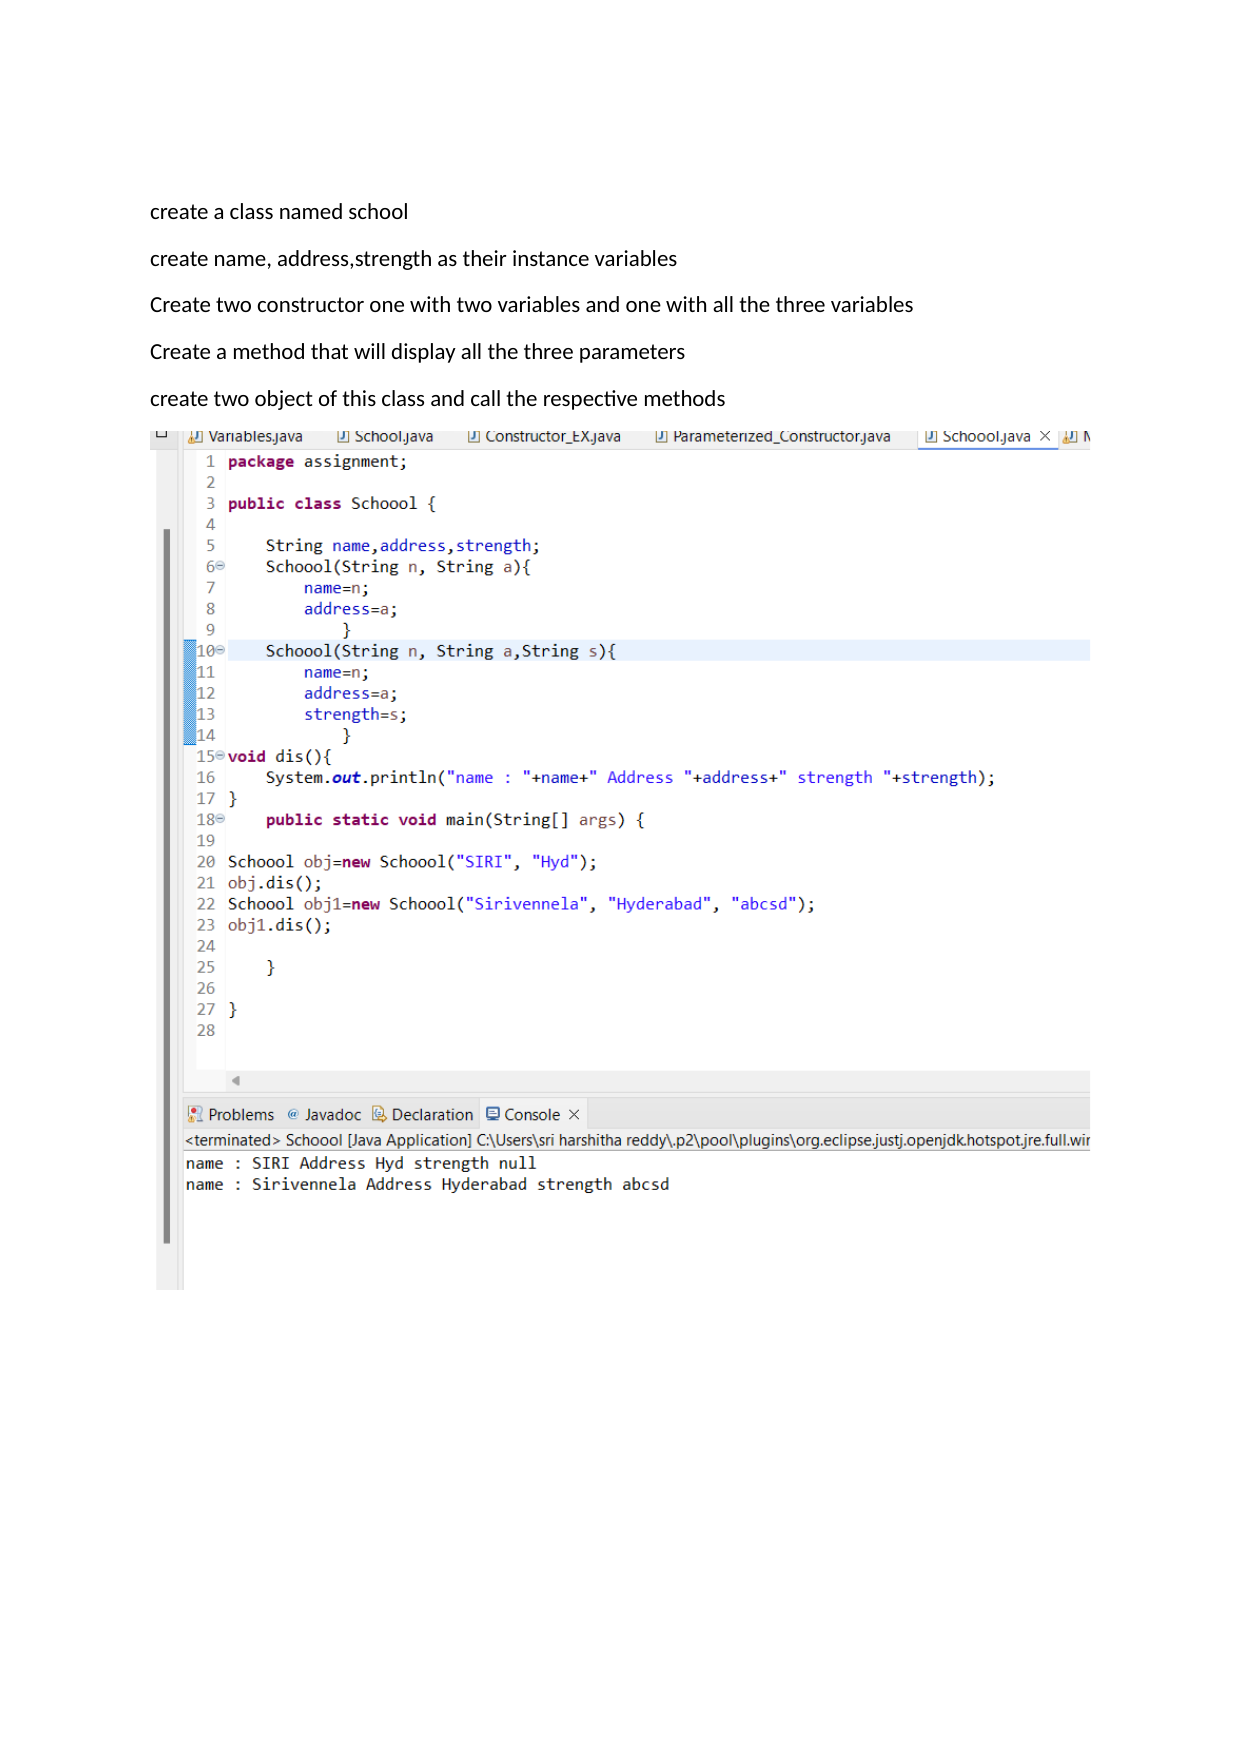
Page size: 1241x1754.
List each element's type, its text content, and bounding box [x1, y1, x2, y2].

text create two object of this class and call the respective methods [150, 384, 1090, 412]
text create a class named school [150, 197, 1090, 225]
text Create a method that will display all the three parameters [150, 337, 1090, 366]
text Create two constructor one with two variables and one with all the three variables [150, 291, 1090, 319]
picture [150, 431, 1091, 1290]
text create name, address,strength as their instance variables [150, 244, 1090, 272]
